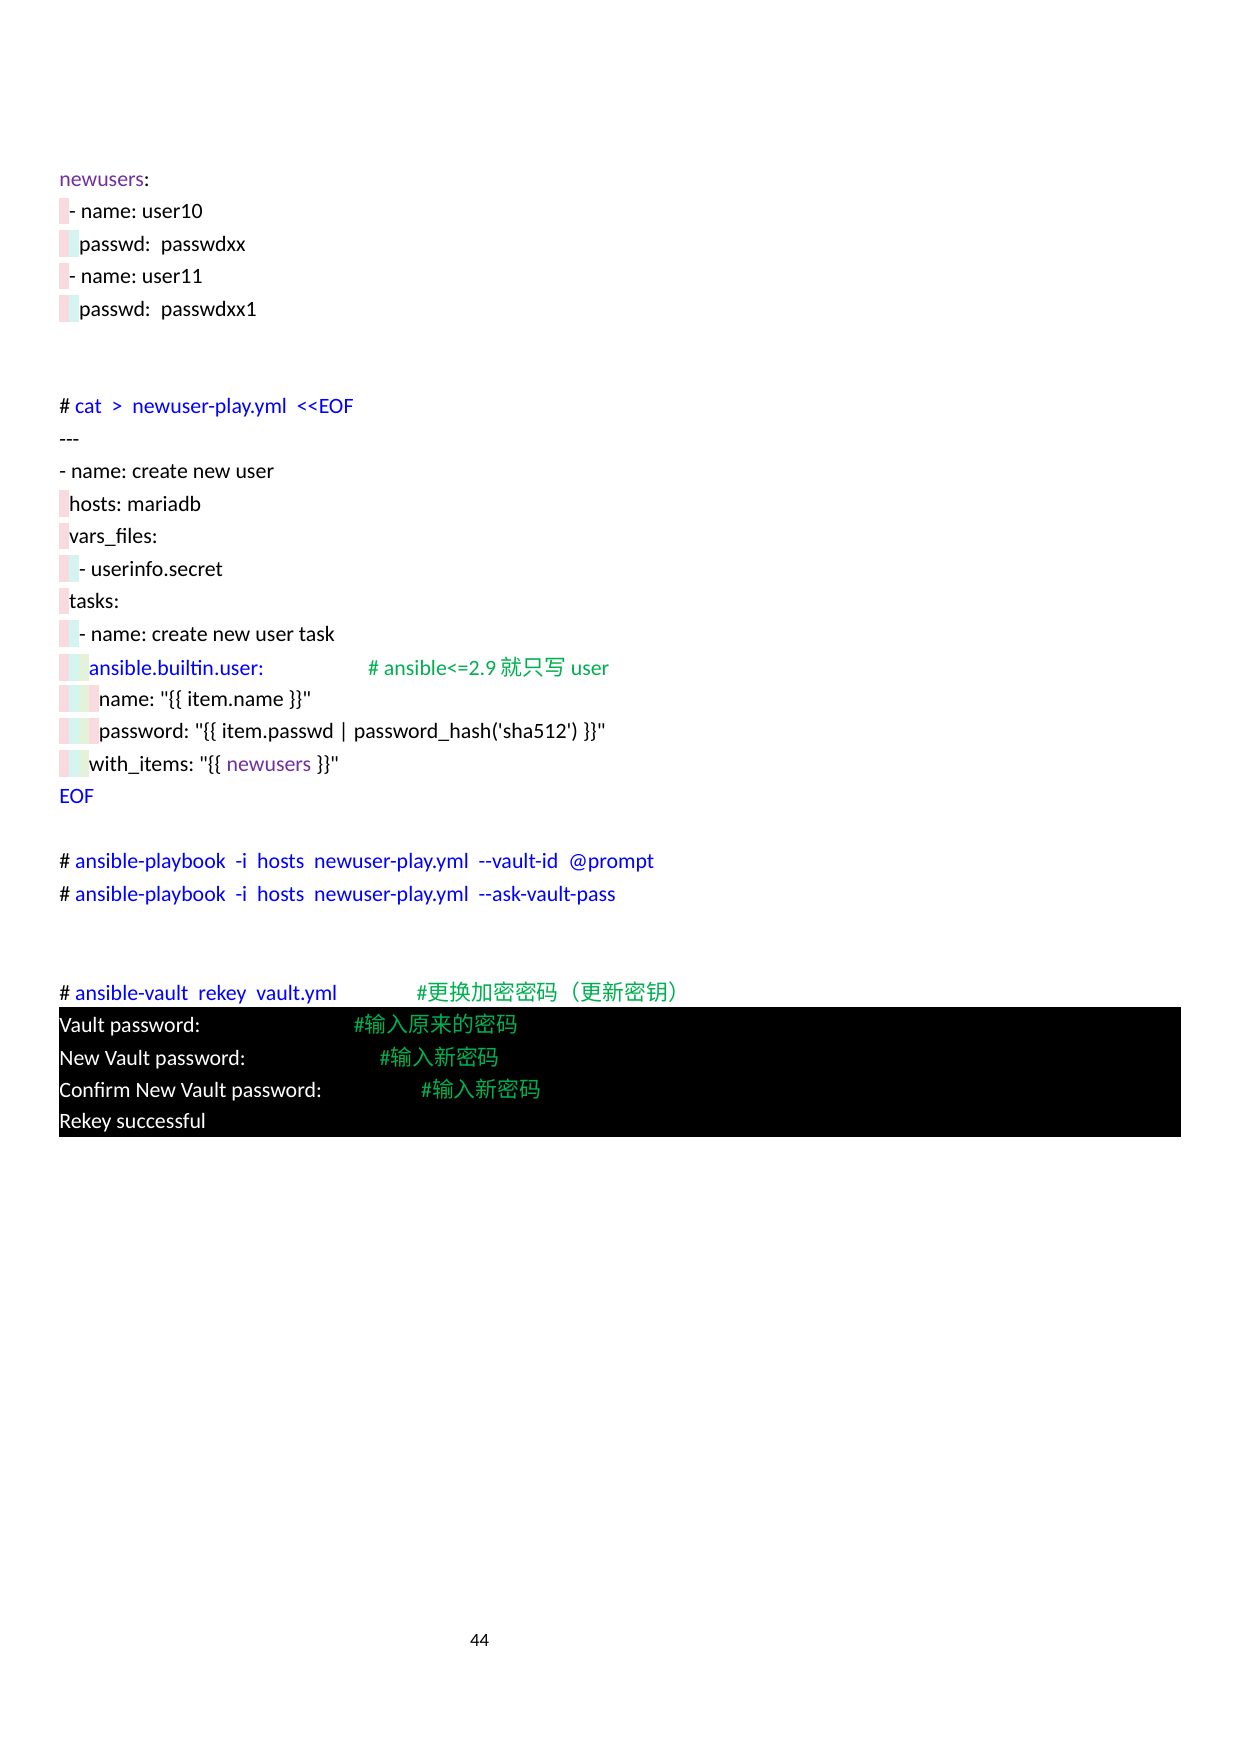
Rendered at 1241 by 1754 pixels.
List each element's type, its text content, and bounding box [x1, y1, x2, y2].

text Confirm New Vault password: #输入新密码 [59, 1072, 1181, 1104]
text --- [59, 422, 1181, 454]
text ansible.builtin.user: # ansible<=2.9就只写user [59, 649, 1181, 682]
text - userinfo.secret [59, 552, 1181, 584]
text with_items: "{{ newusers }}" [59, 747, 1181, 779]
text # ansible-vault rekey vault.yml #更换加密密码（更新密钥） [59, 974, 1181, 1007]
text Vault password: #输入原来的密码 [59, 1007, 1181, 1039]
text # cat > newuser-play.yml <<EOF [59, 389, 1181, 422]
text passwd: passwdxx [59, 227, 1181, 259]
text - name: user11 [59, 259, 1181, 292]
text newusers: [59, 162, 1181, 194]
text - name: user10 [59, 194, 1181, 227]
text password: "{{ item.passwd | password_hash('sha512') }}" [59, 714, 1181, 747]
text New Vault password: #输入新密码 [59, 1039, 1181, 1072]
text # ansible-playbook -i hosts newuser-play.yml --ask-vault-pass [59, 877, 1181, 909]
text tasks: [59, 584, 1181, 617]
text Rekey successful [59, 1104, 1181, 1137]
text hosts: mariadb [59, 487, 1181, 519]
text vars_files: [59, 519, 1181, 552]
text name: "{{ item.name }}" [59, 682, 1181, 714]
text passwd: passwdxx1 [59, 292, 1181, 324]
text EOF [59, 779, 1181, 812]
text - name: create new user [59, 454, 1181, 487]
text - name: create new user task [59, 617, 1181, 649]
text # ansible-playbook -i hosts newuser-play.yml --vault-id @prompt [59, 844, 1181, 877]
